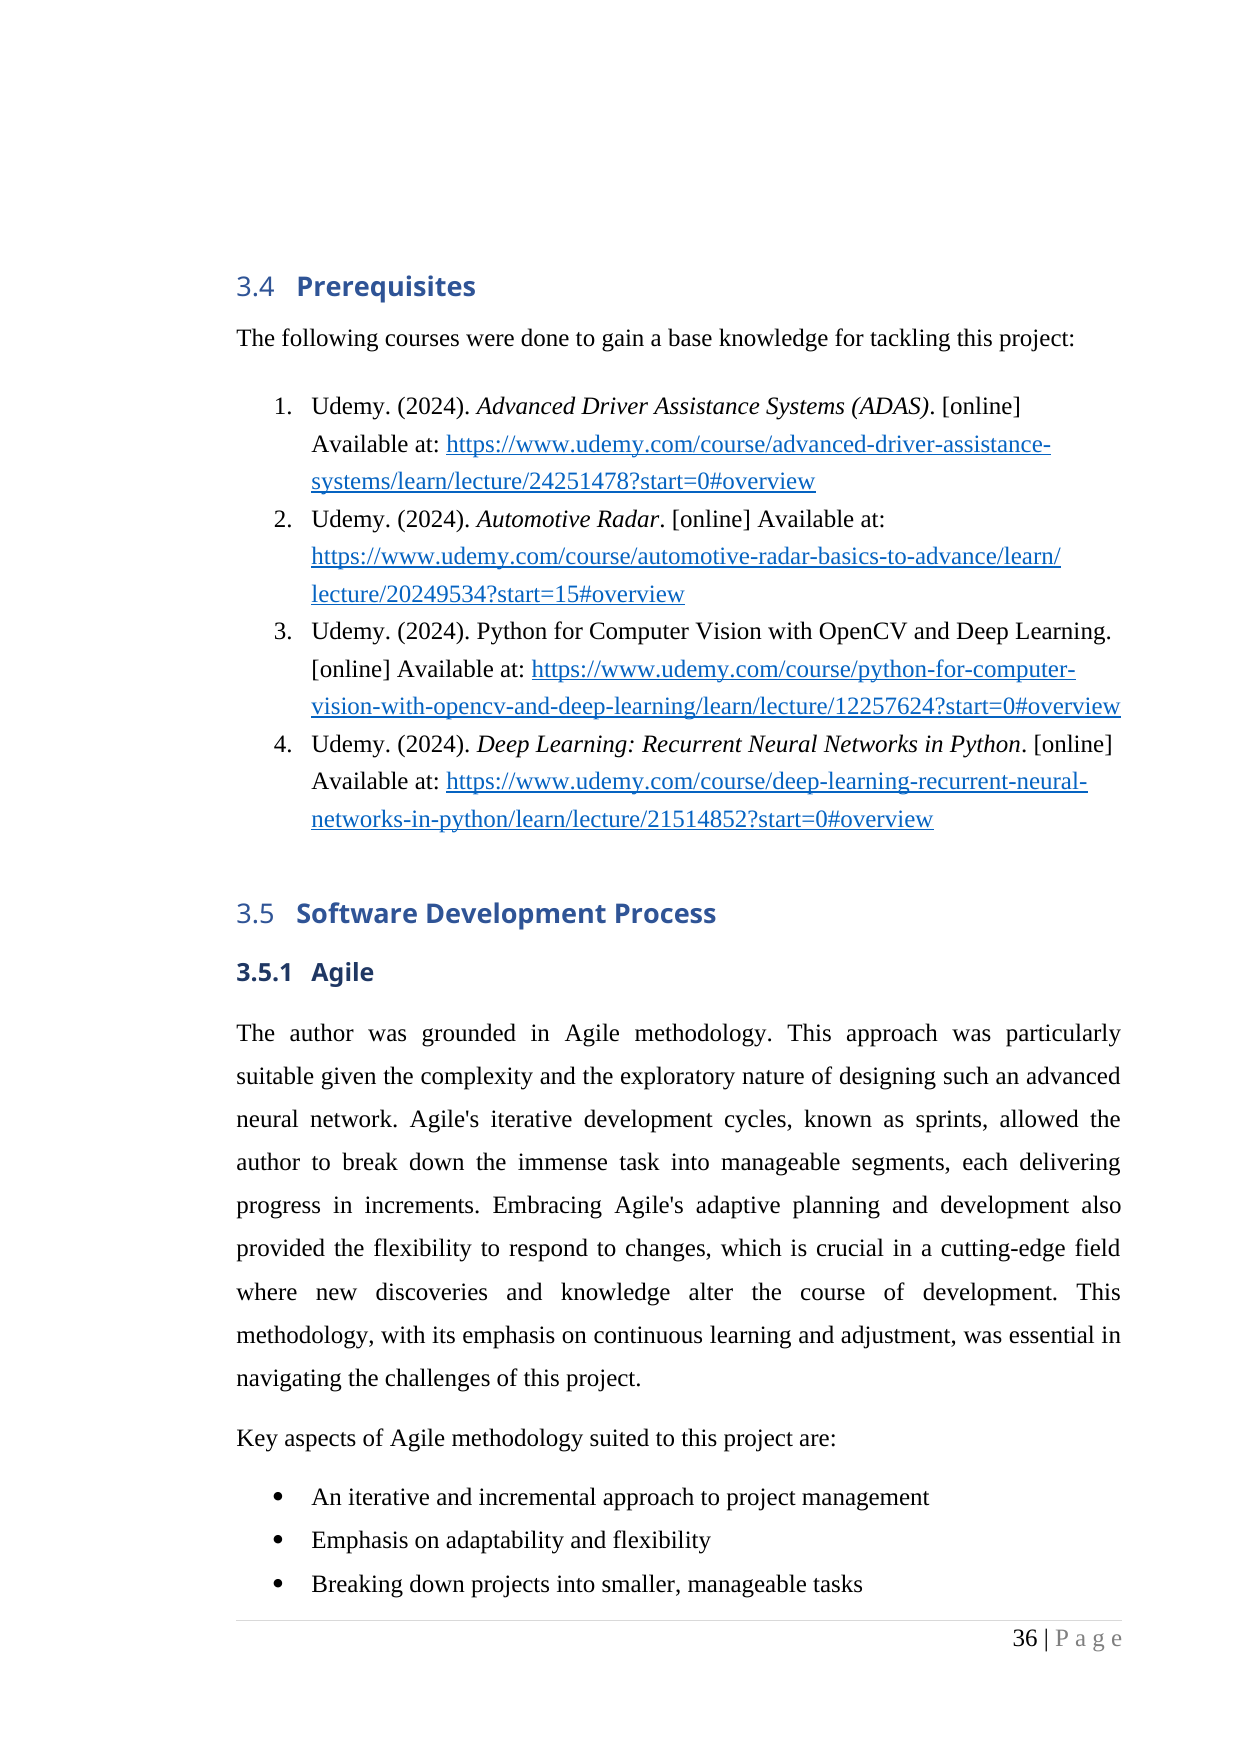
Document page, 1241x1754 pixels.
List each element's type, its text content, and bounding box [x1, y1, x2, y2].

list Breaking down projects into smaller, manageable tasks [274, 1569, 1122, 1597]
text The author was grounded in Agile methodology. This approach was particularly suitable given the complexity and the exploratory nature of designing such an advanced neural network. Agile's iterative development cycles, known as sprints, allowed the author to break down the immense task into manageable segments, each delivering progress in increments. Embracing Agile's adaptive planning and development also provided the flexibility to respond to changes, which is crucial in a cutting-edge field where new discoveries and knowledge alter the course of development. This methodology, with its emphasis on continuous learning and adjustment, was essential in navigating the challenges of this project. [236, 1018, 1122, 1392]
list Udemy. (2024). Deep Learning: Recurrent Neural Networks in Python. [online] Available at: https://www.udemy.com/course/deep-learning-recurrent-neural-networks-in-python/learn/lecture/21514852?start=0#overview [274, 720, 1122, 832]
subtitle Software Development Process [236, 895, 1122, 932]
list Udemy. (2024). Python for Computer Vision with OpenCV and Deep Learning. [online] Available at: https://www.udemy.com/course/python-for-computer-vision-with-opencv-and-deep-learning/learn/lecture/12257624?start=0#overview [274, 607, 1122, 720]
subtitle Agile [236, 954, 1122, 988]
list Udemy. (2024). Automotive Radar. [online] Available at: https://www.udemy.com/course/automotive-radar-basics-to-advance/learn/lecture/20249534?start=15#overview [274, 495, 1122, 607]
text Key aspects of Agile methodology suited to this project are: [236, 1423, 1122, 1451]
list An iterative and incremental approach to project management [274, 1482, 1122, 1511]
list Emphasis on adaptability and flexibility [274, 1526, 1122, 1554]
text The following courses were done to gain a base knowledge for tackling this project: [236, 323, 1122, 351]
subtitle Prerequisites [236, 267, 1122, 304]
list Udemy. (2024). Advanced Driver Assistance Systems (ADAS). [online] Available at: https://www.udemy.com/course/advanced-driver-assistance-systems/learn/lecture/24251478?start=0#overview [274, 382, 1122, 495]
